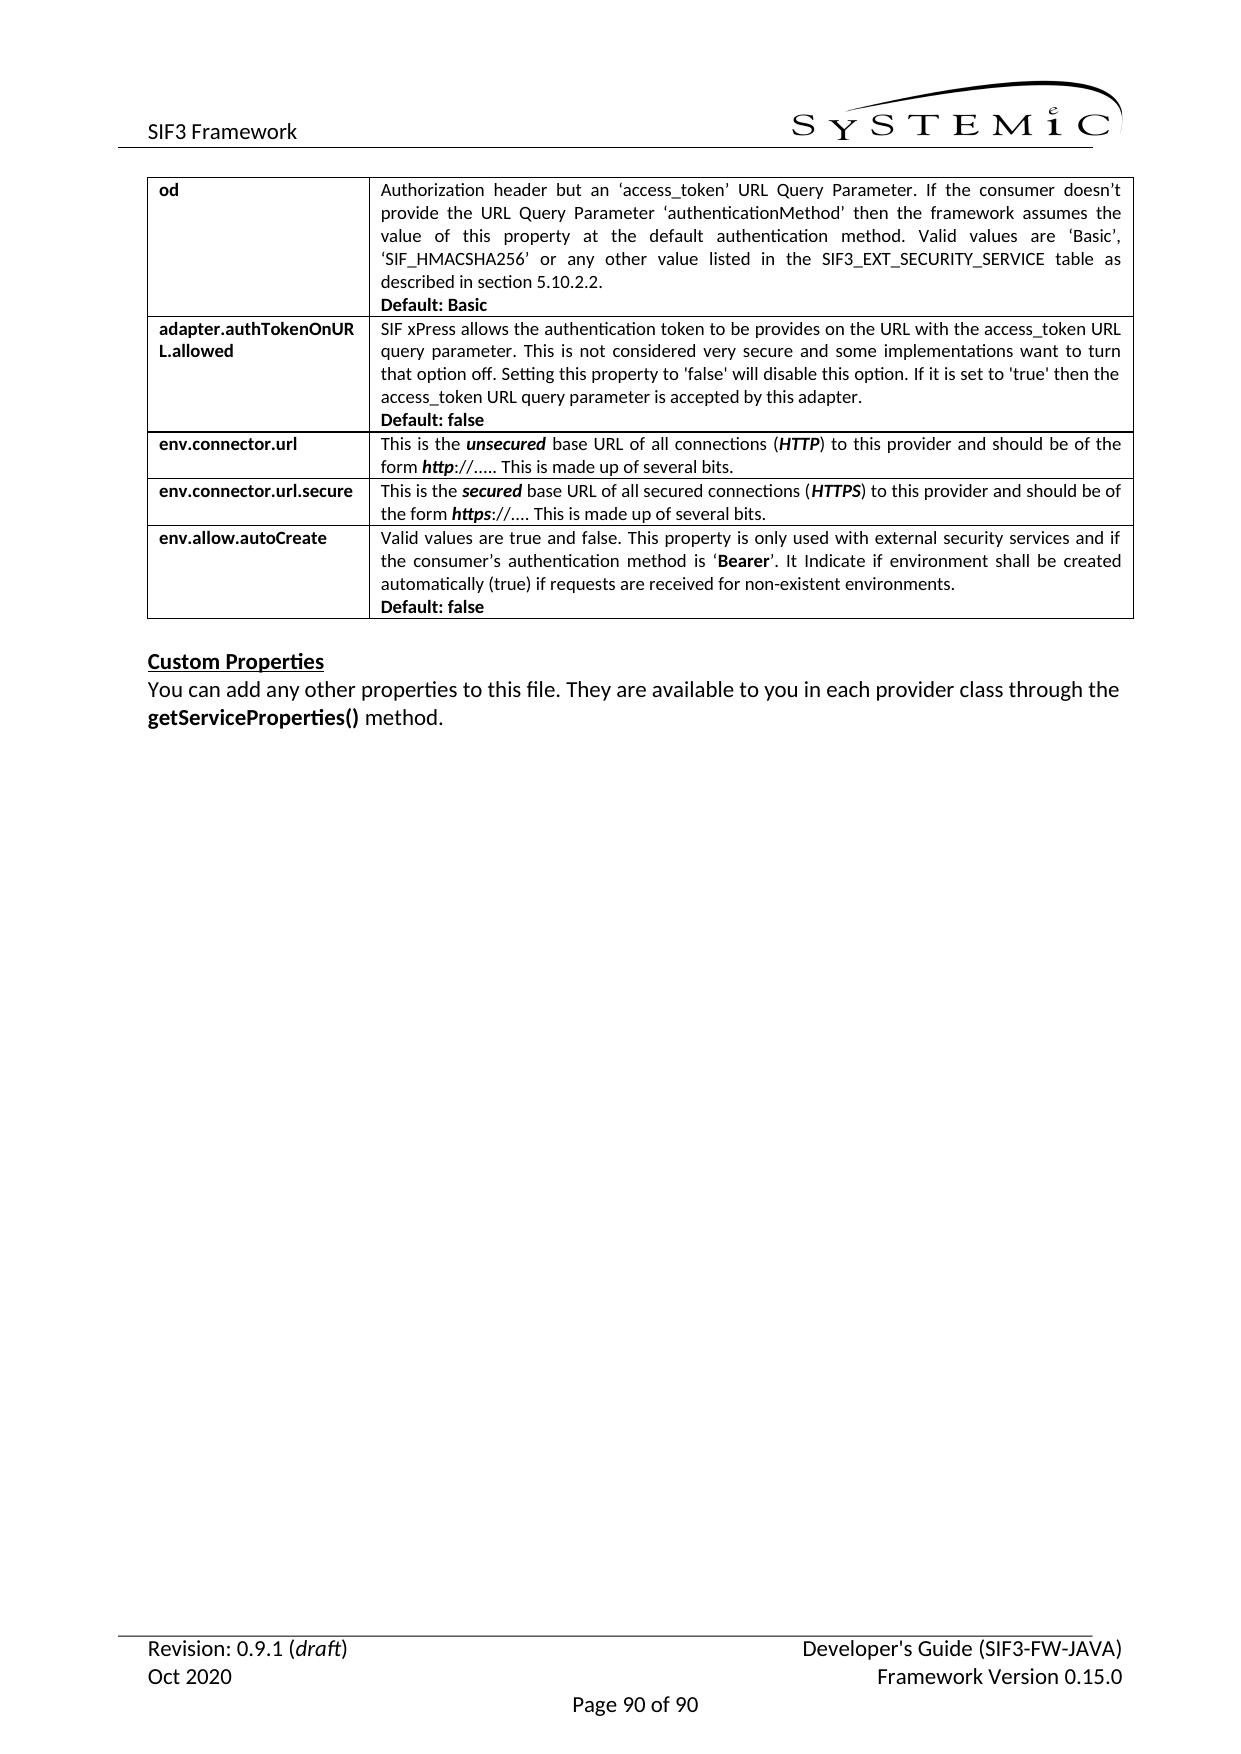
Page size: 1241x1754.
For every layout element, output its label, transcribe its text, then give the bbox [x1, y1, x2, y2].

picture [792, 80, 1123, 140]
text Custom Properties [148, 647, 1122, 675]
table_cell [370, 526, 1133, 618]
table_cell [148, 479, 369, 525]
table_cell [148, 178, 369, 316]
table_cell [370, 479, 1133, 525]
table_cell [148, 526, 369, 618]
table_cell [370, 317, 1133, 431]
text You can add any other properties to this file. They are available to you in each provider class through the getServiceProperties() method. [148, 675, 1122, 731]
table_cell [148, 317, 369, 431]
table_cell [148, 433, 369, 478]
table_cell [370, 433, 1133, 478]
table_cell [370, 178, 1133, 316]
